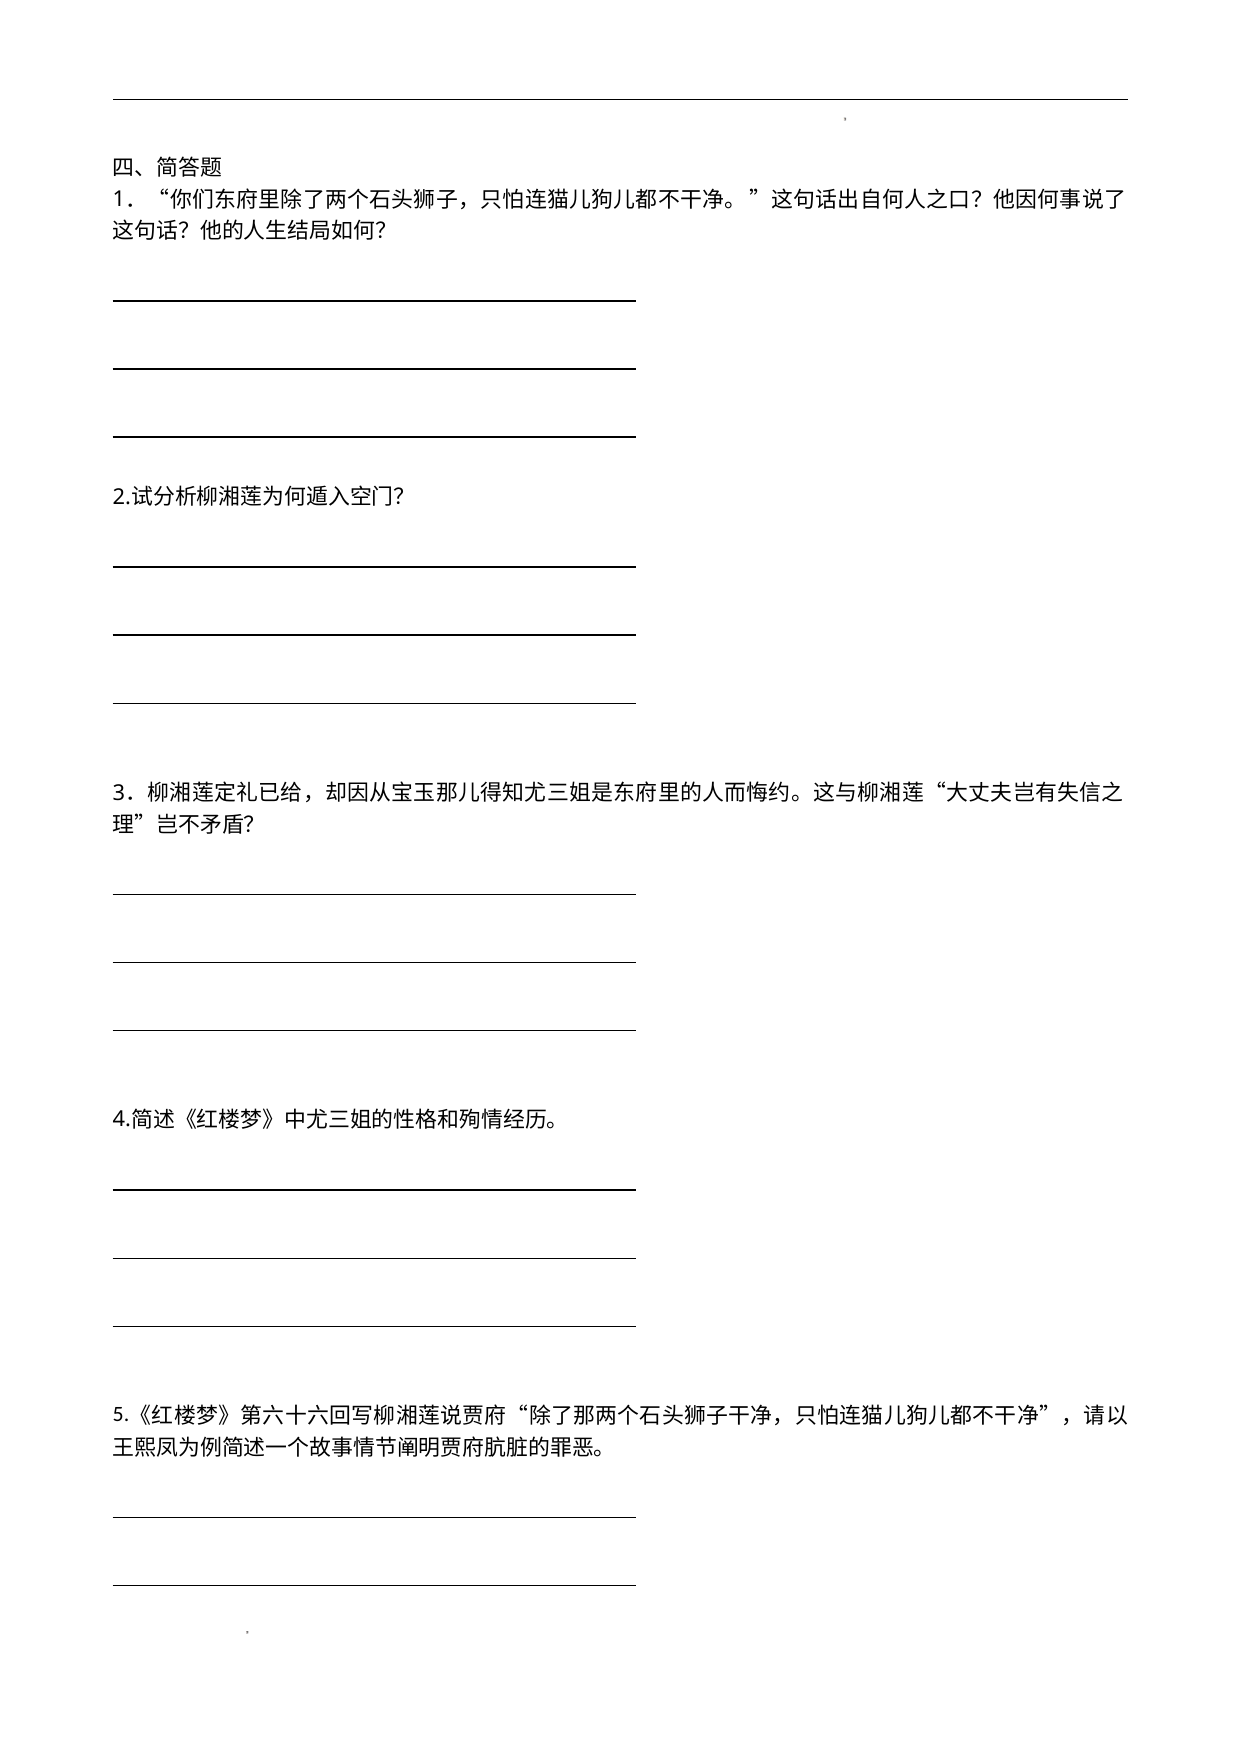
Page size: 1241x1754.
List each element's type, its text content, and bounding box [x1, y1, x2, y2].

text 1．“你们东府里除了两个石头狮子，只怕连猫儿狗儿都不干净。”这句话出自何人之口？他因何事说了这句话？他的人生结局如何？ [112, 182, 1128, 245]
text 四、简答题 [112, 150, 1128, 182]
text 5.《红楼梦》第六十六回写柳湘莲说贾府“除了那两个石头狮子干净，只怕连猫儿狗儿都不干净”，请以王熙凤为例简述一个故事情节阐明贾府肮脏的罪恶。 [112, 1398, 1128, 1461]
text 4.简述《红楼梦》中尤三姐的性格和殉情经历。 [112, 1102, 1128, 1134]
text 2.试分析柳湘莲为何遁入空门？ [112, 479, 1128, 511]
text 3．柳湘莲定礼已给，却因从宝玉那儿得知尤三姐是东府里的人而悔约。这与柳湘莲“大丈夫岂有失信之理”岂不矛盾？ [112, 775, 1128, 838]
